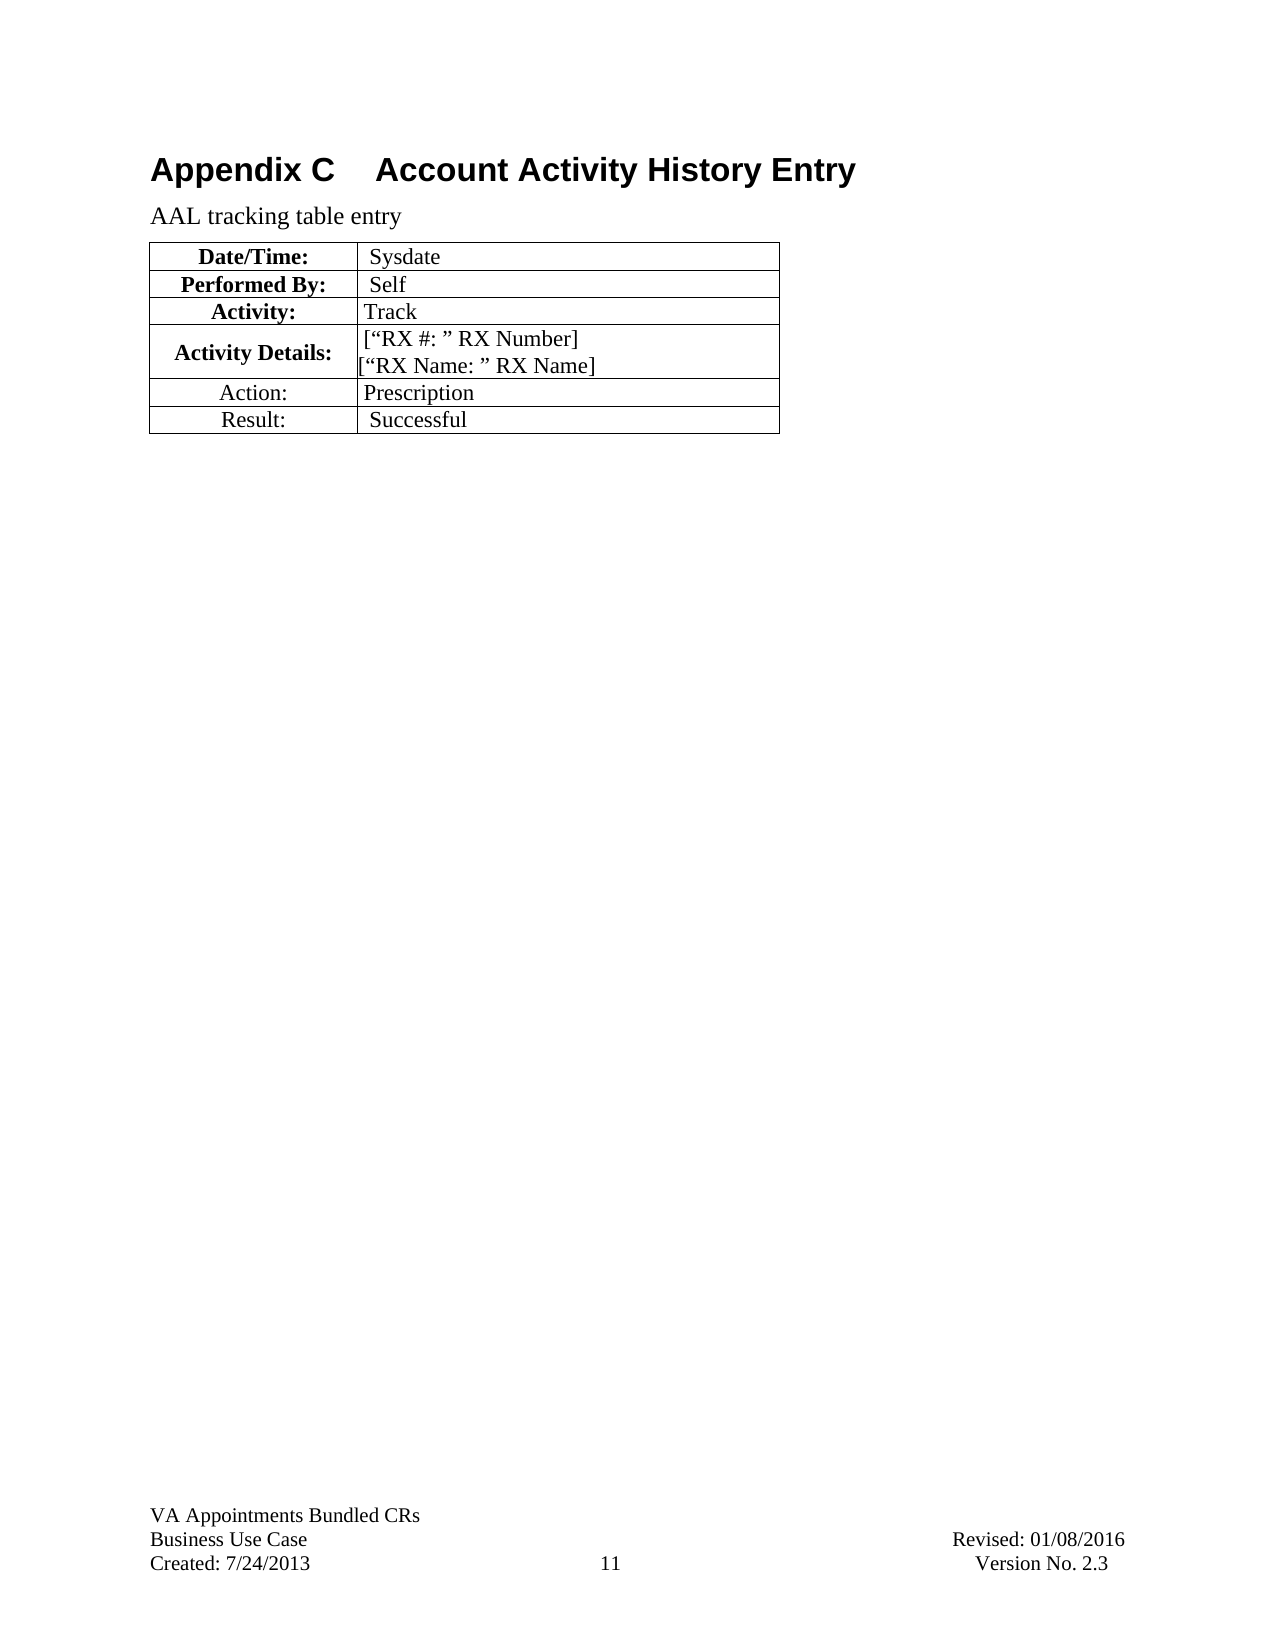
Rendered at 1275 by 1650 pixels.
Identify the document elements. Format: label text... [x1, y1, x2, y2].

table_cell Self [358, 271, 779, 297]
table_cell Activity: [150, 298, 357, 324]
table_cell Activity Details: [150, 325, 357, 378]
table_cell Track [358, 298, 779, 324]
table_cell [“RX #: ” RX Number] [“RX Name: ” RX Name] [358, 325, 779, 378]
text AAL tracking table entry [150, 201, 1125, 230]
table_cell Performed By: [150, 271, 357, 297]
table_header Sysdate [358, 243, 779, 269]
table_cell Prescription [358, 379, 779, 406]
table_header Date/Time: [150, 243, 357, 269]
list Appendix C Account Activity History Entry [150, 150, 1125, 188]
table_cell Result: [150, 407, 357, 433]
table_cell Action: [150, 379, 357, 406]
table_cell Successful [358, 407, 779, 433]
